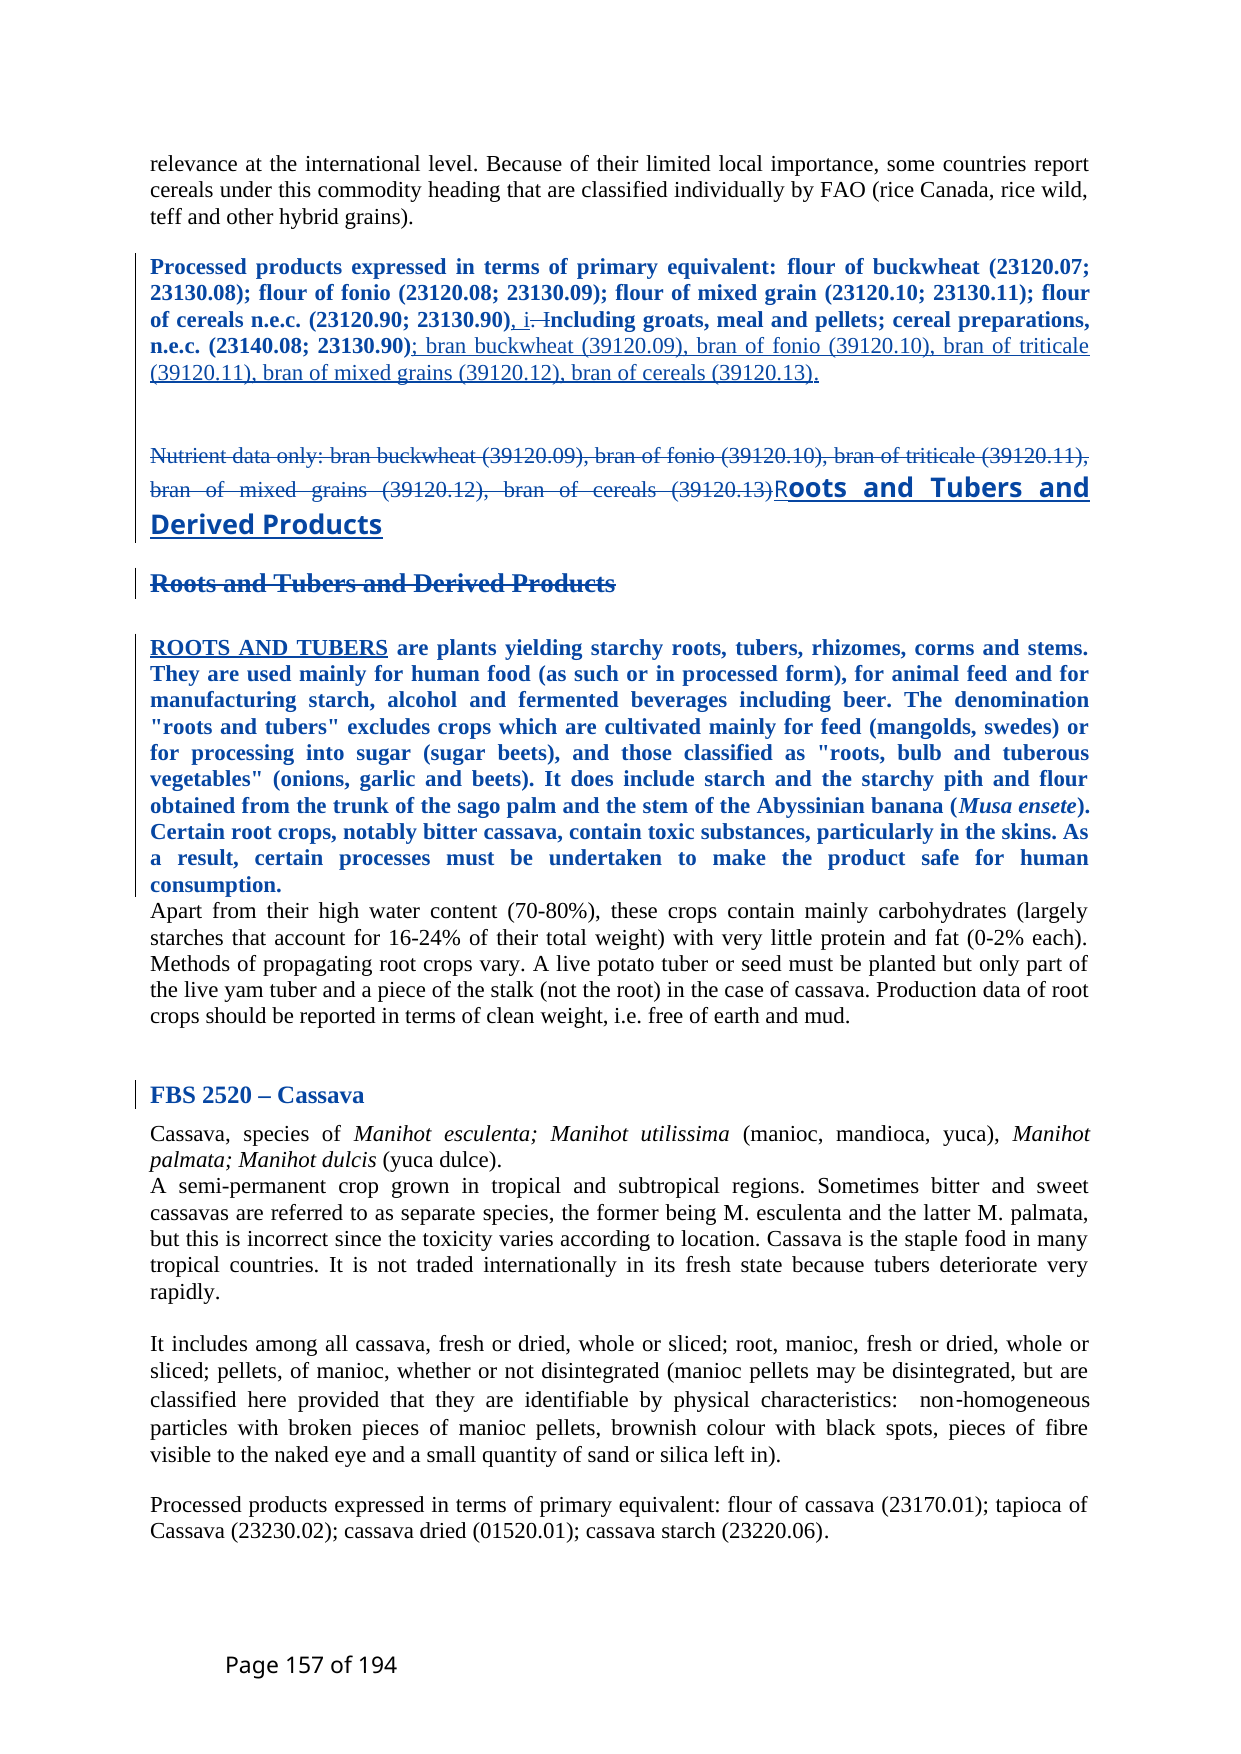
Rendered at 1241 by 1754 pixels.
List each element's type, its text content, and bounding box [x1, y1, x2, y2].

subtitle FBS 2520 – Cassava [150, 1080, 1090, 1109]
text Processed products expressed in terms of primary equivalent: flour of cassava (23170.01); tapioca of Cassava (23230.02); cassava dried (01520.01); cassava starch (23220.06). [150, 1491, 1090, 1544]
text It includes among all cassava, fresh or dried, whole or sliced; root, manioc, fresh or dried, whole or sliced; pellets, of manioc, whether or not disintegrated (manioc pellets may be disintegrated, but are classified here provided that they are identifiable by physical characteristics: non‑homogeneous particles with broken pieces of manioc pellets, brownish colour with black spots, pieces of fibre visible to the naked eye and a small quantity of sand or silica left in). [150, 1330, 1090, 1467]
text Processed products expressed in terms of primary equivalent: flour of buckwheat (23120.07; 23130.08); flour of fonio (23120.08; 23130.09); flour of mixed grain (23120.10; 23130.11); flour of cereals n.e.c. (23120.90; 23130.90)ncluding groats, meal and pellets; cereal preparations, n.e.c. (23140.08; 23130.90) [150, 253, 1090, 385]
text Apart from their high water content (70-80%), these crops contain mainly carbohydrates (largely starches that account for 16-24% of their total weight) with very little protein and fat (0-2% each). Methods of propagating root crops vary. A live potato tuber or seed must be planted but only part of the live yam tuber and a piece of the stalk (not the root) in the case of cassava. Production data of root crops should be reported in terms of clean weight, i.e. free of earth and mud. [150, 897, 1090, 1029]
text ROOTS AND TUBERS are plants yielding starchy roots, tubers, rhizomes, corms and stems. They are used mainly for human food (as such or in processed form), for animal feed and for manufacturing starch, alcohol and fermented beverages including beer. The denomination "roots and tubers" excludes crops which are cultivated mainly for feed (mangolds, swedes) or for processing into sugar (sugar beets), and those classified as "roots, bulb and tuberous vegetables" (onions, garlic and beets). It does include starch and the starchy pith and flour obtained from the trunk of the sago palm and the stem of the Abyssinian banana (Musa ensete). Certain root crops, notably bitter cassava, contain toxic substances, particularly in the skins. As a result, certain processes must be undertaken to make the product safe for human consumption. [150, 634, 1090, 897]
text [150, 150, 1090, 229]
text Cassava, species of Manihot esculenta; Manihot utilissima (manioc, mandioca, yuca), Manihot palmata; Manihot dulcis (yuca dulce). [150, 1119, 1090, 1172]
text A semi-permanent crop grown in tropical and subtropical regions. Sometimes bitter and sweet cassavas are referred to as separate species, the former being M. esculenta and the latter M. palmata, but this is incorrect since the toxicity varies according to location. Cassava is the staple food in many tropical countries. It is not traded internationally in its fresh state because tubers deteriorate very rapidly. [150, 1172, 1090, 1304]
